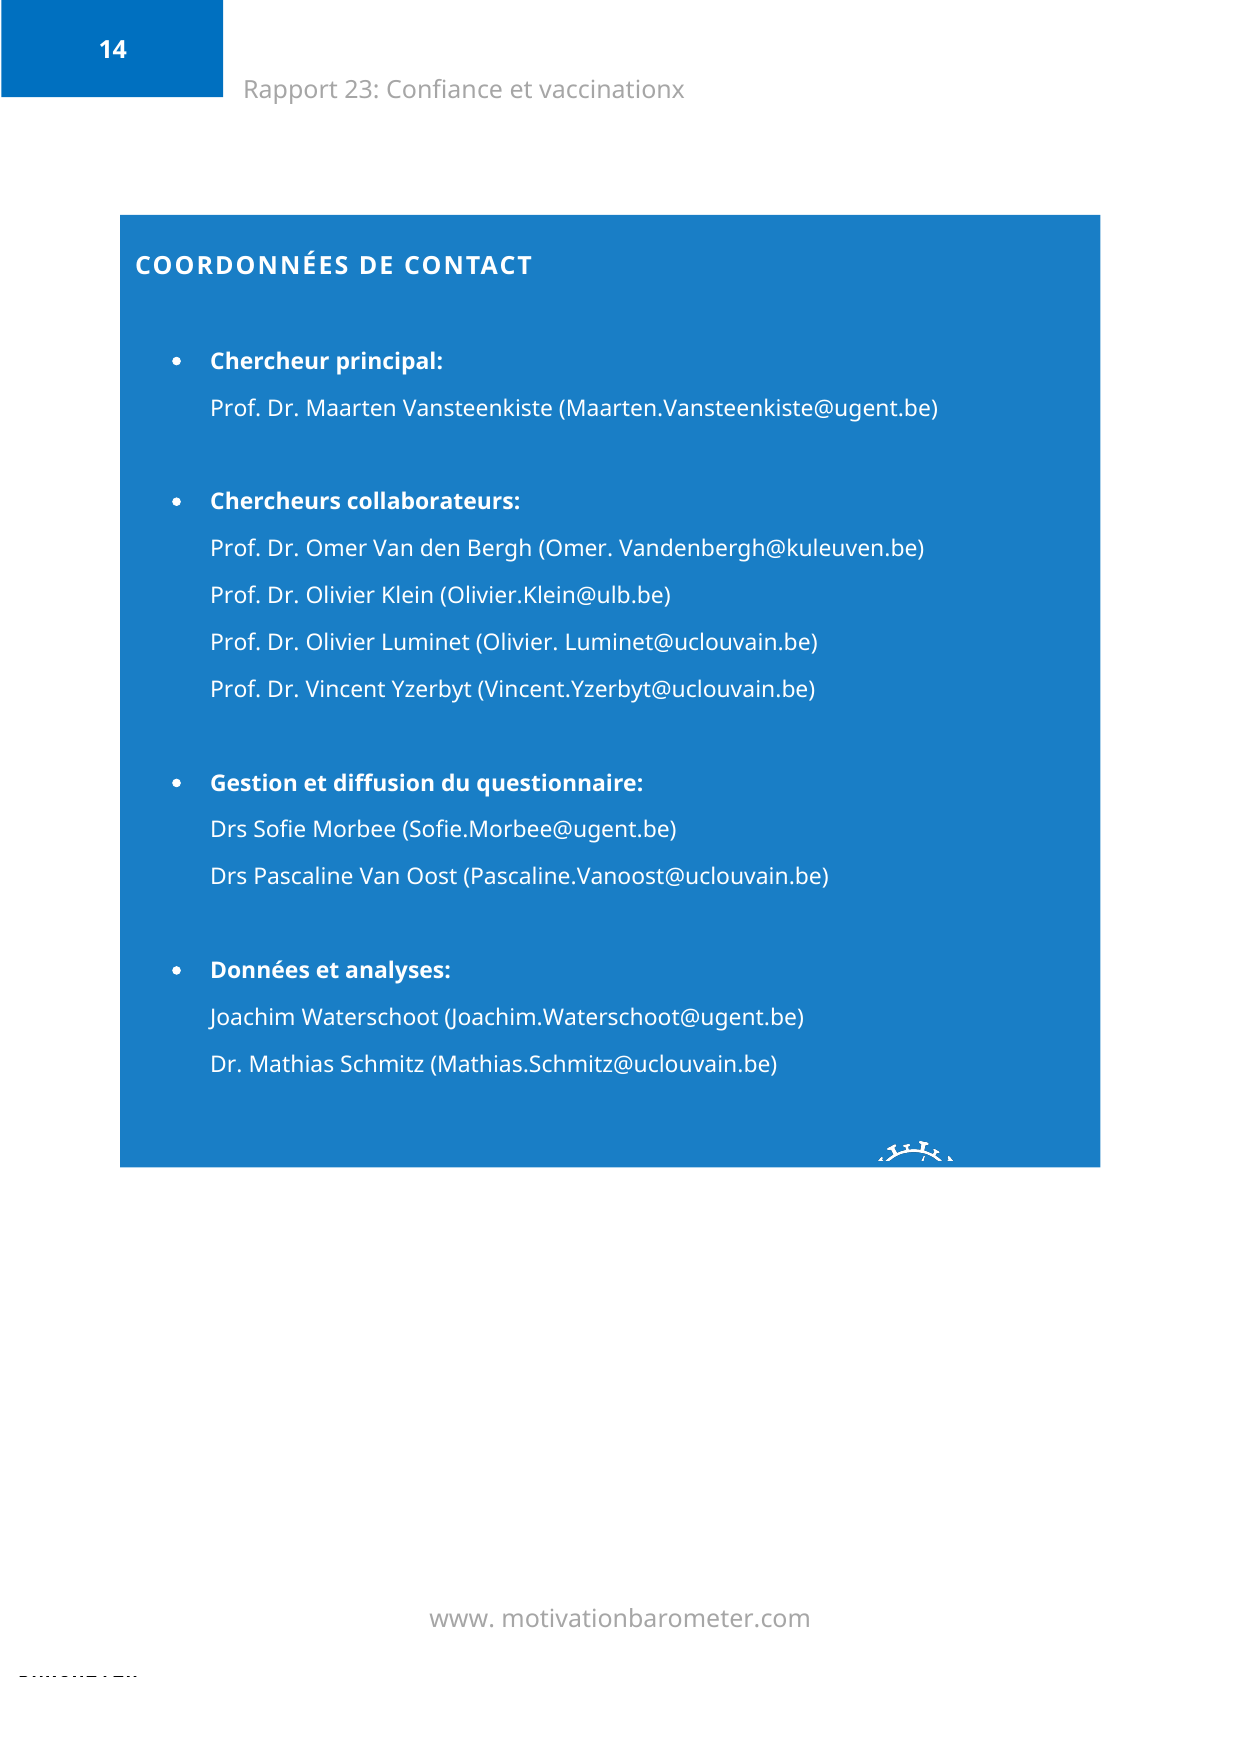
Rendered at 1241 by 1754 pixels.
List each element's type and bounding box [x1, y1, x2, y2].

picture [816, 1141, 1011, 1161]
